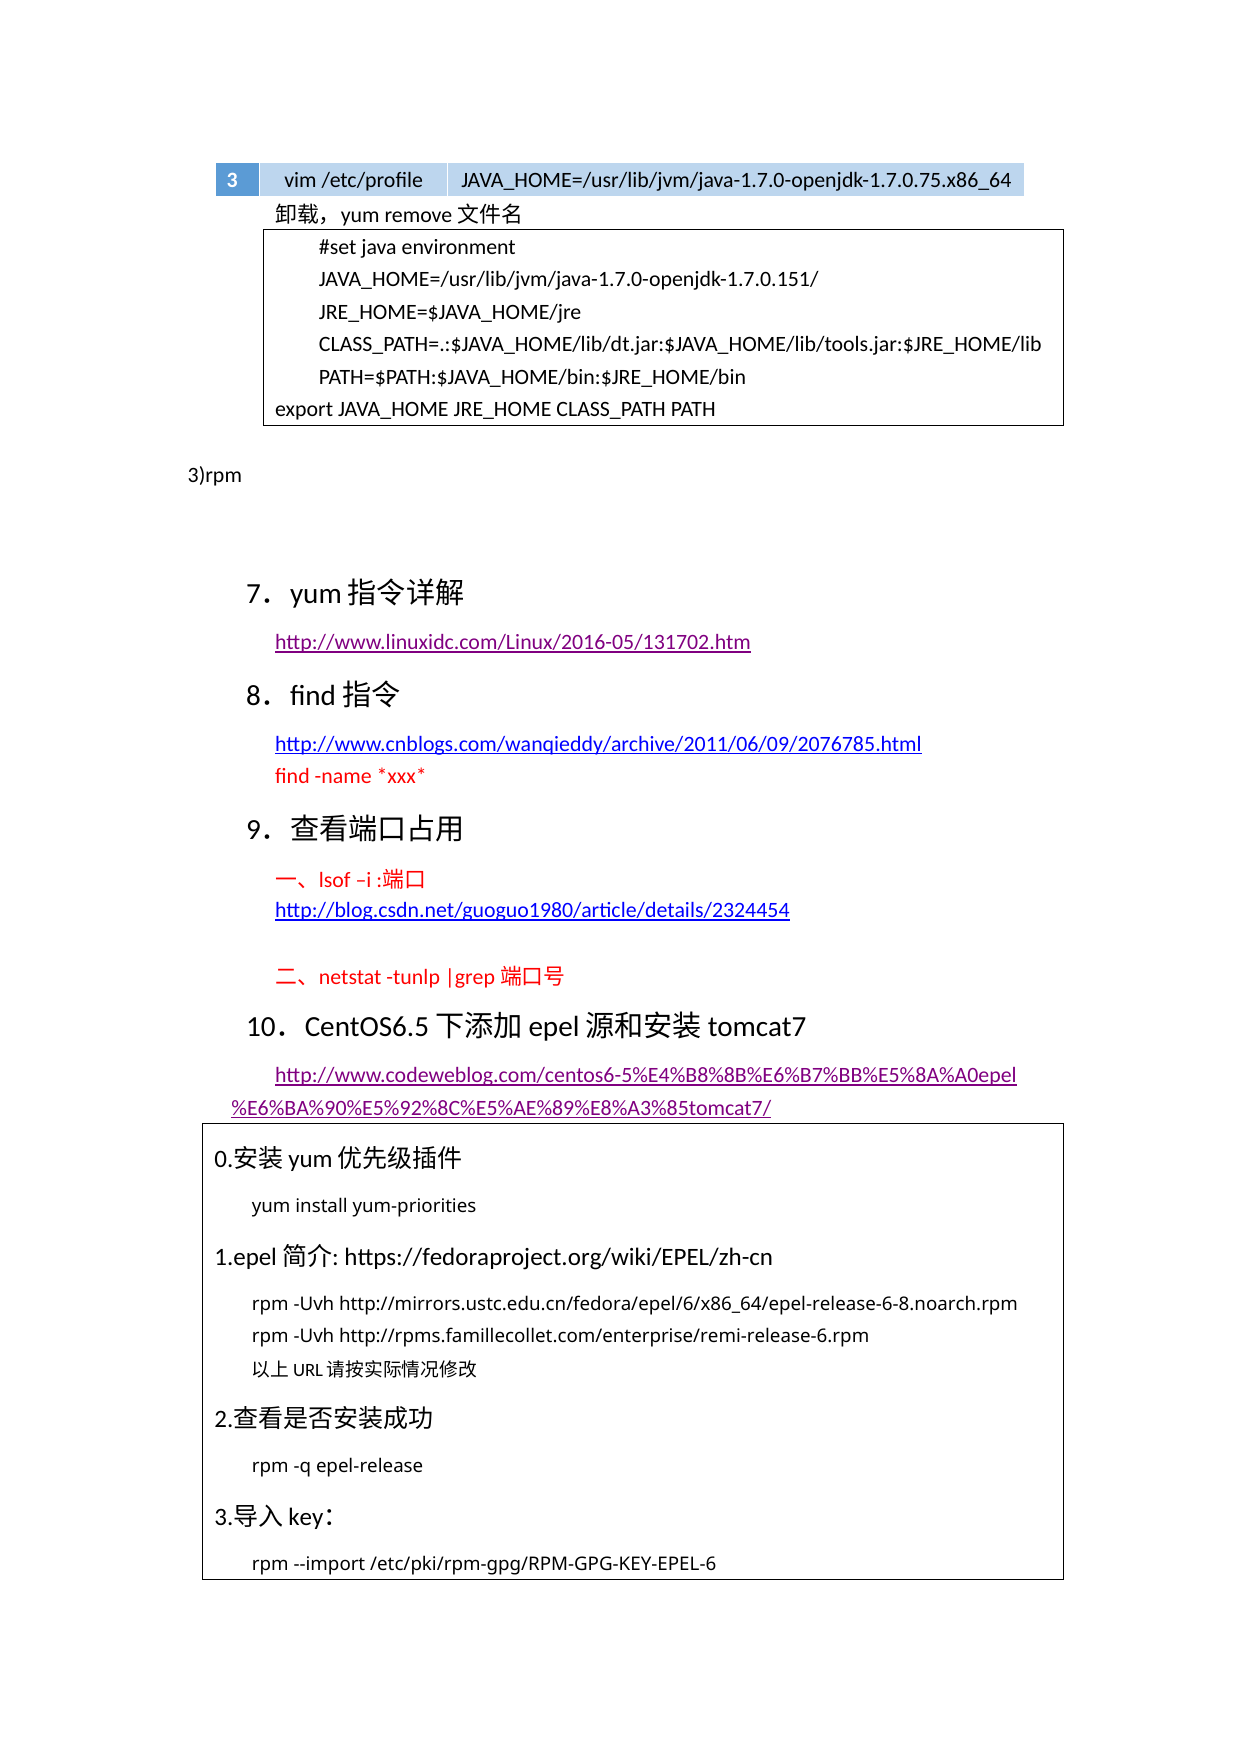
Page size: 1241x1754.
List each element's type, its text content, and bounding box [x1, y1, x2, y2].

table_cell 3 [216, 163, 259, 196]
list netstat -tunlp |grep 端口号 [231, 959, 1053, 991]
list 卸载，yum remove 文件名 [275, 197, 1053, 229]
subtitle yum指令详解 [187, 558, 1053, 623]
table_header #set java environment JAVA_HOME=/usr/lib/jvm/java-1.7.0-openjdk-1.7.0.151/ JRE_HOME=$JAVA_HOME/jre CLASS_PATH=.:$JAVA_HOME/lib/dt.jar:$JAVA_HOME/lib/tools.jar:$JRE_HOME/lib PATH=$PATH:$JAVA_HOME/bin:$JRE_HOME/bin export JAVA_HOME JRE_HOME CLASS_PATH PATH [264, 230, 1063, 425]
subtitle CentOS6.5下添加epel源和安装tomcat7 [187, 991, 1053, 1056]
text http://www.linuxidc.com/Linux/2016-05/131702.htm [231, 625, 1053, 658]
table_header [203, 1124, 1063, 1579]
table_cell vim /etc/profile [260, 163, 447, 196]
list lsof –i :端口 [231, 861, 1053, 894]
text find -name *xxx* [231, 759, 1053, 792]
list rpm [187, 459, 1053, 491]
table_cell JAVA_HOME=/usr/lib/jvm/java-1.7.0-openjdk-1.7.0.75.x86_64 [448, 163, 1024, 196]
text http://www.cnblogs.com/wanqieddy/archive/2011/06/09/2076785.html [231, 727, 1053, 759]
text http://blog.csdn.net/guoguo1980/article/details/2324454 [275, 894, 1053, 926]
text http://www.codeweblog.com/centos6-5%E4%B8%8B%E6%B7%BB%E5%8A%A0epel%E6%BA%90%E5%92%8C%E5%AE%89%E8%A3%85tomcat7/ [231, 1058, 1053, 1123]
subtitle find指令 [187, 660, 1053, 725]
subtitle 查看端口占用 [187, 794, 1053, 859]
